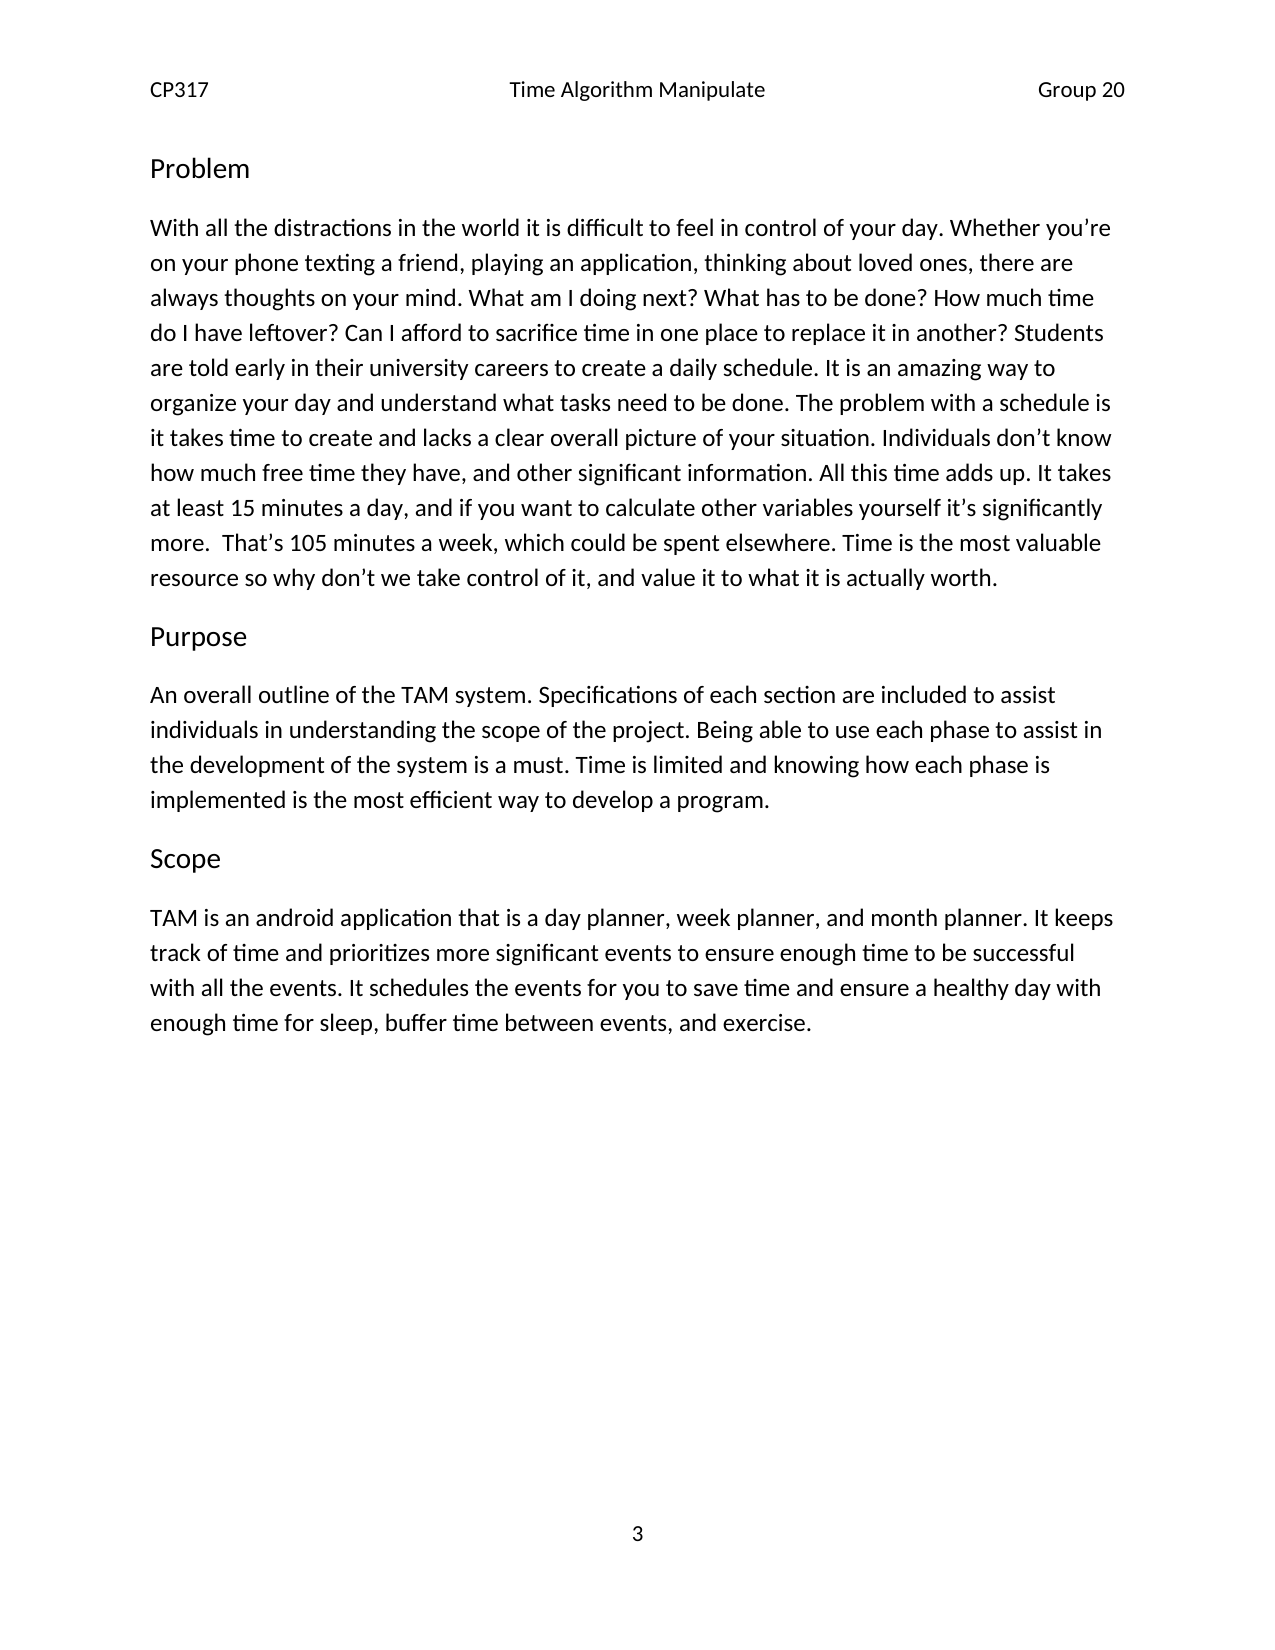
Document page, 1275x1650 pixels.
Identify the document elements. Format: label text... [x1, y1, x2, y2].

text Scope [150, 840, 1125, 876]
text With all the distractions in the world it is difficult to feel in control of your day. Whether you’re on your phone texting a friend, playing an application, thinking about loved ones, there are always thoughts on your mind. What am I doing next? What has to be done? How much time do I have leftover? Can I afford to sacrifice time in one place to replace it in another? Students are told early in their university careers to create a daily schedule. It is an amazing way to organize your day and understand what tasks need to be done. The problem with a schedule is it takes time to create and lacks a clear overall picture of your situation. Individuals don’t know how much free time they have, and other significant information. All this time adds up. It takes at least 15 minutes a day, and if you want to calculate other variables yourself it’s significantly more. That’s 105 minutes a week, which could be spent elsewhere. Time is the most valuable resource so why don’t we take control of it, and value it to what it is actually worth. [150, 212, 1125, 592]
text Problem [150, 150, 1125, 186]
text An overall outline of the TAM system. Specifications of each section are included to assist individuals in understanding the scope of the project. Being able to use each phase to assist in the development of the system is a must. Time is limited and knowing how each phase is implemented is the most efficient way to develop a program. [150, 679, 1125, 815]
text Purpose [150, 618, 1125, 653]
text TAM is an android application that is a day planner, week planner, and month planner. It keeps track of time and prioritizes more significant events to ensure enough time to be successful with all the events. It schedules the events for you to save time and ensure a healthy day with enough time for sleep, buffer time between events, and exercise. [150, 902, 1125, 1037]
